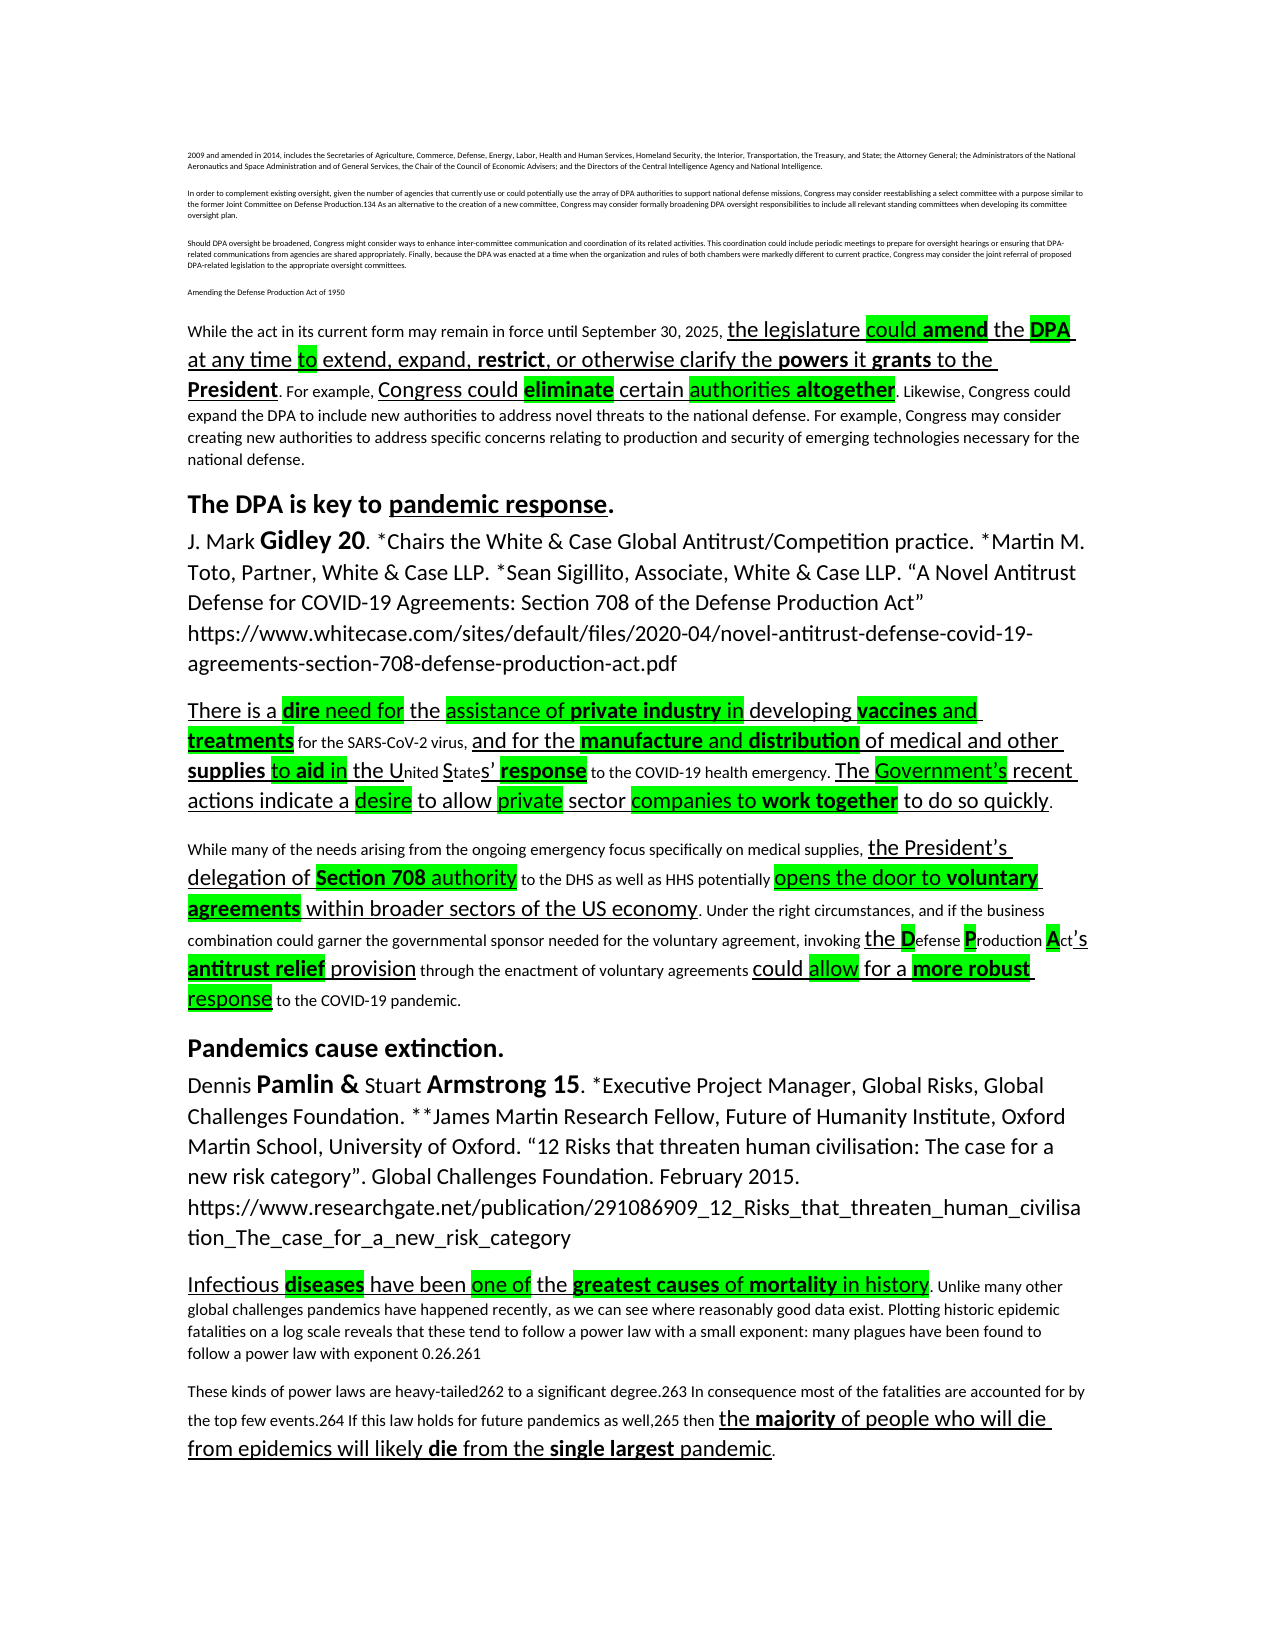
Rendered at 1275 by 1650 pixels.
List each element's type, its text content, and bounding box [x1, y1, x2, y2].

text These kinds of power laws are heavy-tailed262 to a significant degree.263 In consequence most of the fatalities are accounted for by the top few events.264 If this law holds for future pandemics as well,265 then the majority of people who will die from epidemics will likely die from the single largest pandemic. [187, 1382, 1087, 1462]
subtitle The DPA is key to pandemic response. [187, 487, 1087, 520]
subtitle Pandemics cause extinction. [187, 1031, 1087, 1064]
text There is a dire need for the assistance of private industry in developing vaccines and treatments for the SARS-CoV-2 virus, and for the manufacture and distribution of medical and other supplies to aid in the United States’ response to the COVID-19 health emergency. The Government’s recent actions indicate a desire to allow private sector companies to work together to do so quickly. [187, 696, 1087, 814]
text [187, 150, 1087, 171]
text While the act in its current form may remain in force until September 30, 2025, the legislature could amend the DPA at any time to extend, expand, restrict, or otherwise clarify the powers it grants to the President. For example, Congress could eliminate certain authorities altogether. Likewise, Congress could expand the DPA to include new authorities to address novel threats to the national defense. For example, Congress may consider creating new authorities to address specific concerns relating to production and security of emerging technologies necessary for the national defense. [187, 315, 1087, 469]
text Dennis Pamlin & Stuart Armstrong 15. *Executive Project Manager, Global Risks, Global Challenges Foundation. **James Martin Research Fellow, Future of Humanity Institute, Oxford Martin School, University of Oxford. “12 Risks that threaten human civilisation: The case for a new risk category”. Global Challenges Foundation. February 2015. https://www.researchgate.net/publication/291086909_12_Risks_that_threaten_human_civilisation_The_case_for_a_new_risk_category [187, 1067, 1087, 1251]
text Infectious diseases have been one of the greatest causes of mortality in history. Unlike many other global challenges pandemics have happened recently, as we can see where reasonably good data exist. Plotting historic epidemic fatalities on a log scale reveals that these tend to follow a power law with a small exponent: many plagues have been found to follow a power law with exponent 0.26.261 [187, 1270, 1087, 1363]
text While many of the needs arising from the ongoing emergency focus specifically on medical supplies, the President’s delegation of Section 708 authority to the DHS as well as HHS potentially opens the door to voluntary agreements within broader sectors of the US economy. Under the right circumstances, and if the business combination could garner the governmental sponsor needed for the voluntary agreement, invoking the Defense Production Act’s antitrust relief provision through the enactment of voluntary agreements could allow for a more robust response to the COVID-19 pandemic. [187, 833, 1087, 1012]
text J. Mark Gidley 20. *Chairs the White & Case Global Antitrust/Competition practice. *Martin M. Toto, Partner, White & Case LLP. *Sean Sigillito, Associate, White & Case LLP. “A Novel Antitrust Defense for COVID-19 Agreements: Section 708 of the Defense Production Act” https://www.whitecase.com/sites/default/files/2020-04/novel-antitrust-defense-covid-19-agreements-section-708-defense-production-act.pdf [187, 523, 1087, 677]
